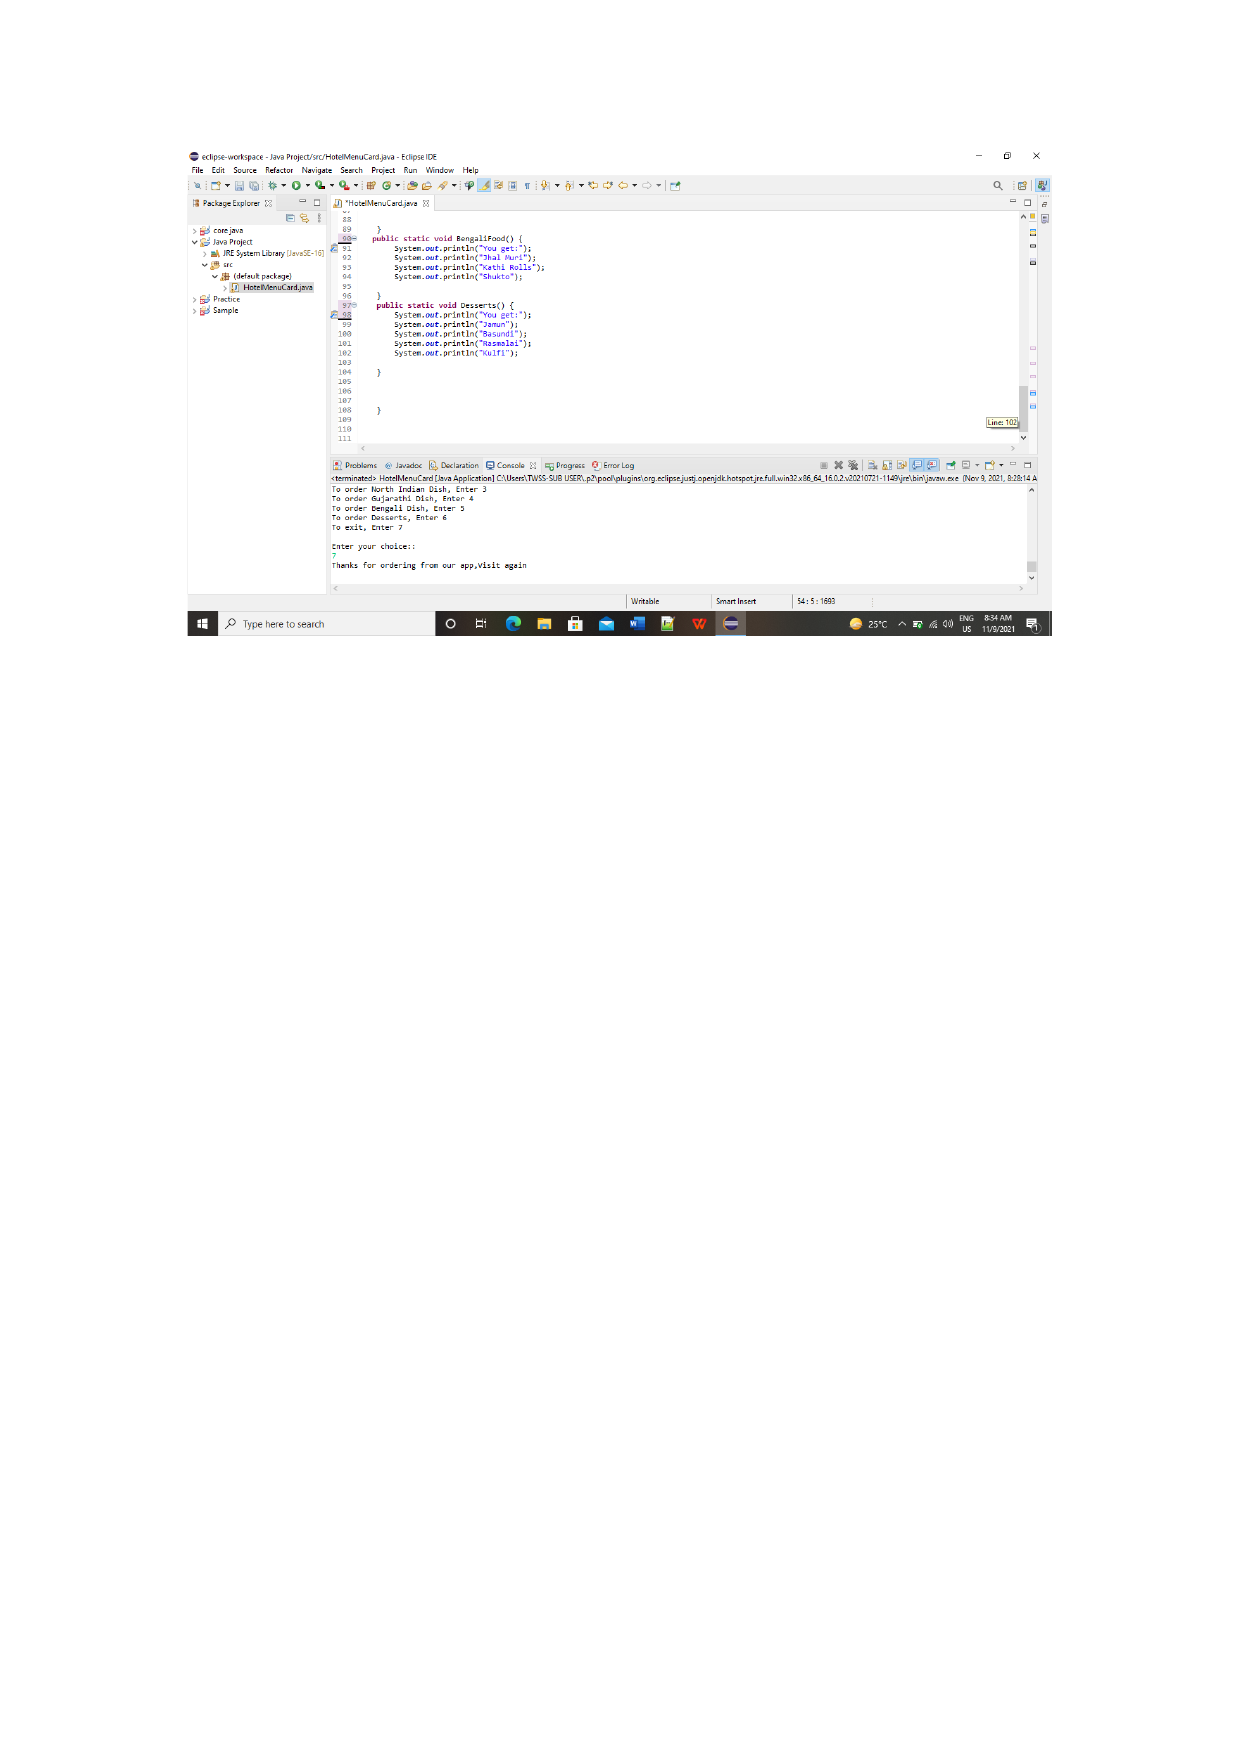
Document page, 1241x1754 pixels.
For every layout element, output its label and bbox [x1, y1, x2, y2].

picture [187, 150, 1052, 636]
